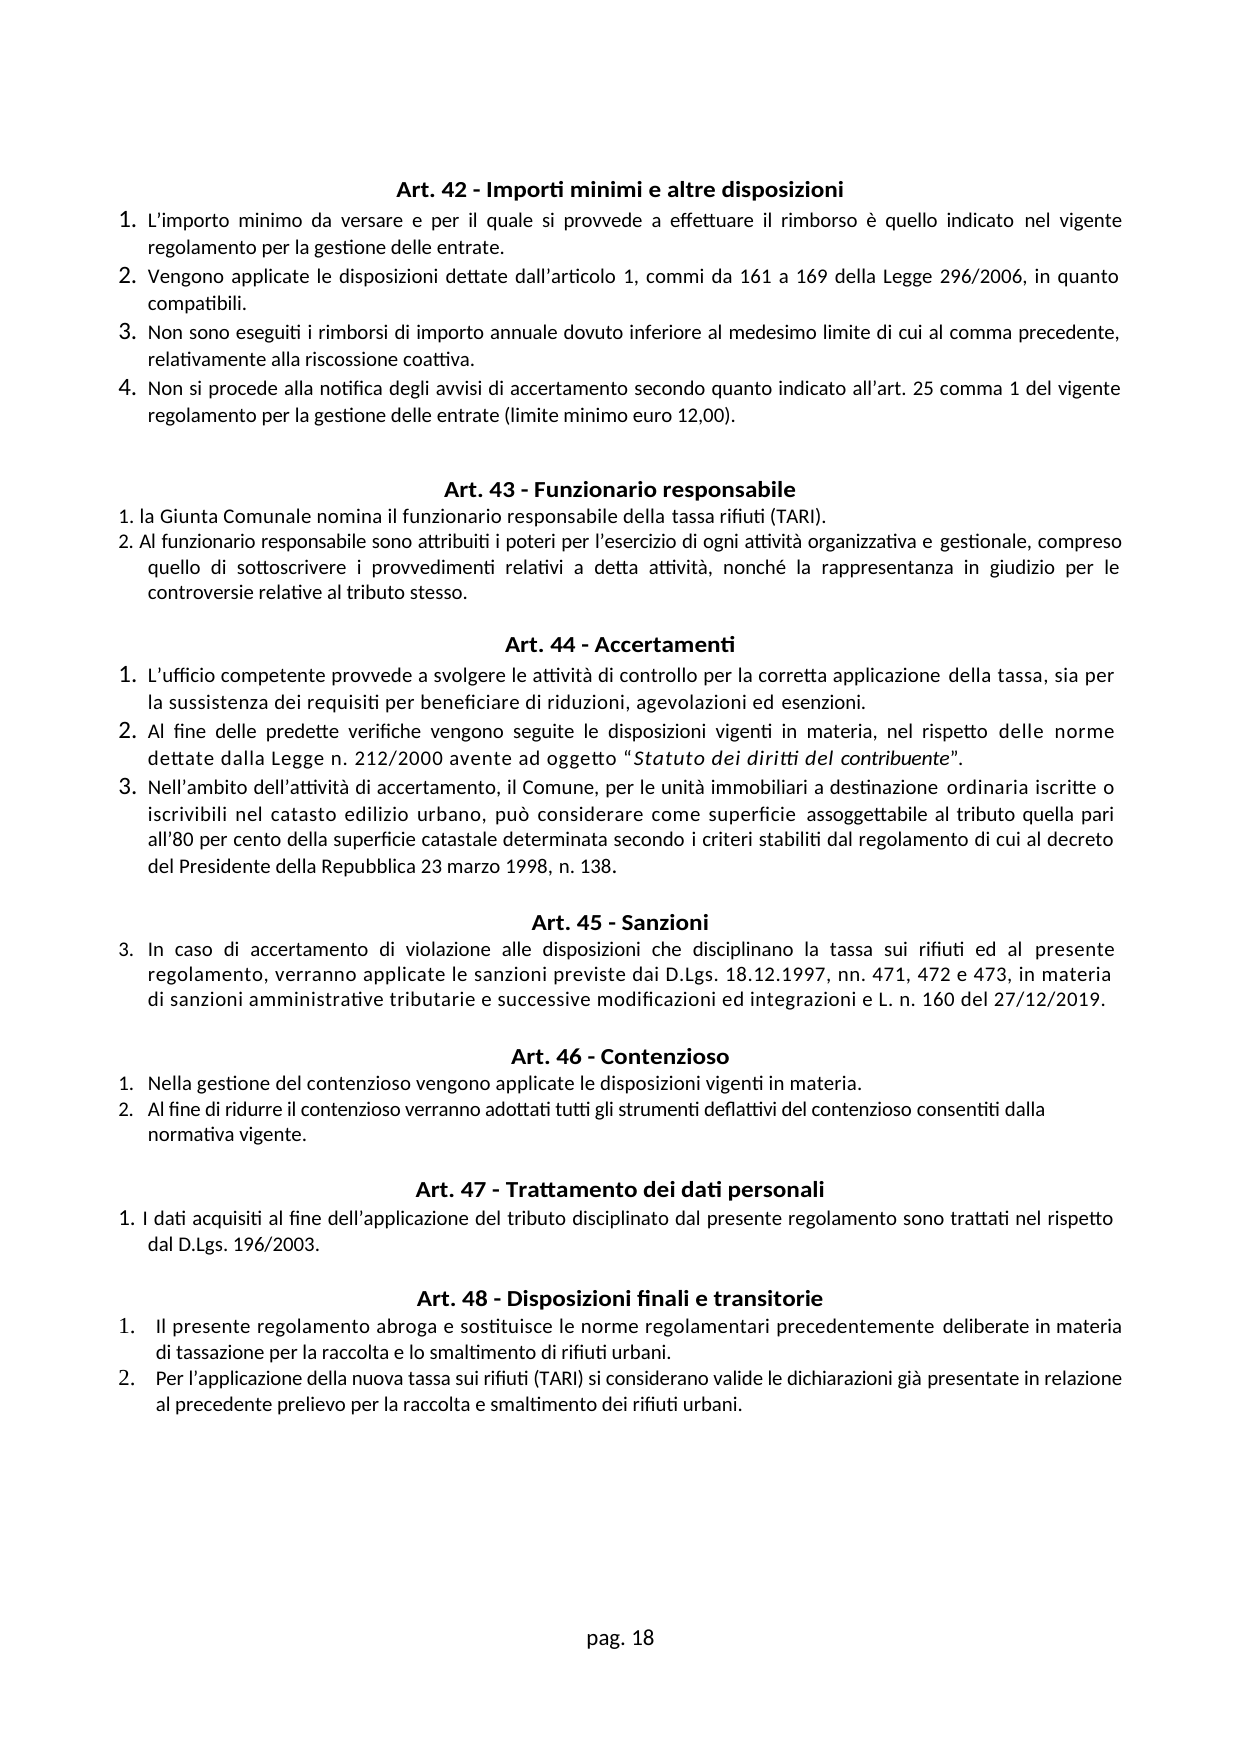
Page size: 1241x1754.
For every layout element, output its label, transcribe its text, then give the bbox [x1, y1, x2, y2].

list Per l’applicazione della nuova tassa sui rifiuti (TARI) si considerano valide le dichiarazioni già presentate in relazione al precedente prelievo per la raccolta e smaltimento dei rifiuti urbani. [118, 1364, 1122, 1416]
list L’ufficio competente provvede a svolgere le attività di controllo per la corretta applicazione della tassa, sia per la sussistenza dei requisiti per beneficiare di riduzioni, agevolazioni ed esenzioni. [118, 658, 1114, 714]
list Non sono eseguiti i rimborsi di importo annuale dovuto inferiore al medesimo limite di cui al comma precedente, relativamente alla riscossione coattiva. [118, 316, 1122, 371]
list Vengono applicate le disposizioni dettate dall’articolo 1, commi da 161 a 169 della Legge 296/2006, in quanto compatibili. [118, 259, 1122, 316]
text 1. I dati acquisiti al fine dell’applicazione del tributo disciplinato dal presente regolamento sono trattati nel rispetto dal D.Lgs. 196/2003. [118, 1203, 1114, 1256]
title Art. 48 - Disposizioni finali e transitorie [118, 1284, 1122, 1312]
list Nella gestione del contenzioso vengono applicate le disposizioni vigenti in materia. [118, 1071, 1045, 1096]
title Art. 47 - Trattamento dei dati personali [118, 1175, 1122, 1203]
text 2. Al funzionario responsabile sono attribuiti i poteri per l’esercizio di ogni attività organizzativa e gestionale, compreso quello di sottoscrivere i provvedimenti relativi a detta attività, nonché la rappresentanza in giudizio per le controversie relative al tributo stesso. [118, 529, 1122, 605]
text 1. la Giunta Comunale nomina il funzionario responsabile della tassa rifiuti (TARI). [118, 503, 1122, 529]
title Art. 45 - Sanzioni [118, 908, 1122, 936]
title Art. 43 - Funzionario responsabile [118, 475, 1122, 503]
title Art. 46 - Contenzioso [118, 1042, 1122, 1071]
list In caso di accertamento di violazione alle disposizioni che disciplinano la tassa sui rifiuti ed al presente regolamento, verranno applicate le sanzioni previste dai D.Lgs. 18.12.1997, nn. 471, 472 e 473, in materia di sanzioni amministrative tributarie e successive modificazioni ed integrazioni e L. n. 160 del 27/12/2019. [118, 936, 1114, 1012]
list Al fine delle predette verifiche vengono seguite le disposizioni vigenti in materia, nel rispetto delle norme dettate dalla Legge n. 212/2000 avente ad oggetto “Statuto dei diritti del contribuente”. [118, 714, 1114, 770]
list Il presente regolamento abroga e sostituisce le norme regolamentari precedentemente deliberate in materia di tassazione per la raccolta e lo smaltimento di rifiuti urbani. [118, 1312, 1122, 1364]
title Art. 42 - Importi minimi e altre disposizioni [118, 176, 1122, 204]
list Al fine di ridurre il contenzioso verranno adottati tutti gli strumenti deflattivi del contenzioso consentiti dalla normativa vigente. [118, 1096, 1045, 1147]
list L’importo minimo da versare e per il quale si provvede a effettuare il rimborso è quello indicato nel vigente regolamento per la gestione delle entrate. [118, 204, 1122, 259]
title Art. 44 - Accertamenti [118, 630, 1122, 658]
list Nell’ambito dell’attività di accertamento, il Comune, per le unità immobiliari a destinazione ordinaria iscritte o iscrivibili nel catasto edilizio urbano, può considerare come superficie assoggettabile al tributo quella pari all’80 per cento della superficie catastale determinata secondo i criteri stabiliti dal regolamento di cui al decreto del Presidente della Repubblica 23 marzo 1998, n. 138. [118, 770, 1114, 880]
list Non si procede alla notifica degli avvisi di accertamento secondo quanto indicato all’art. 25 comma 1 del vigente regolamento per la gestione delle entrate (limite minimo euro 12,00). [118, 371, 1122, 427]
